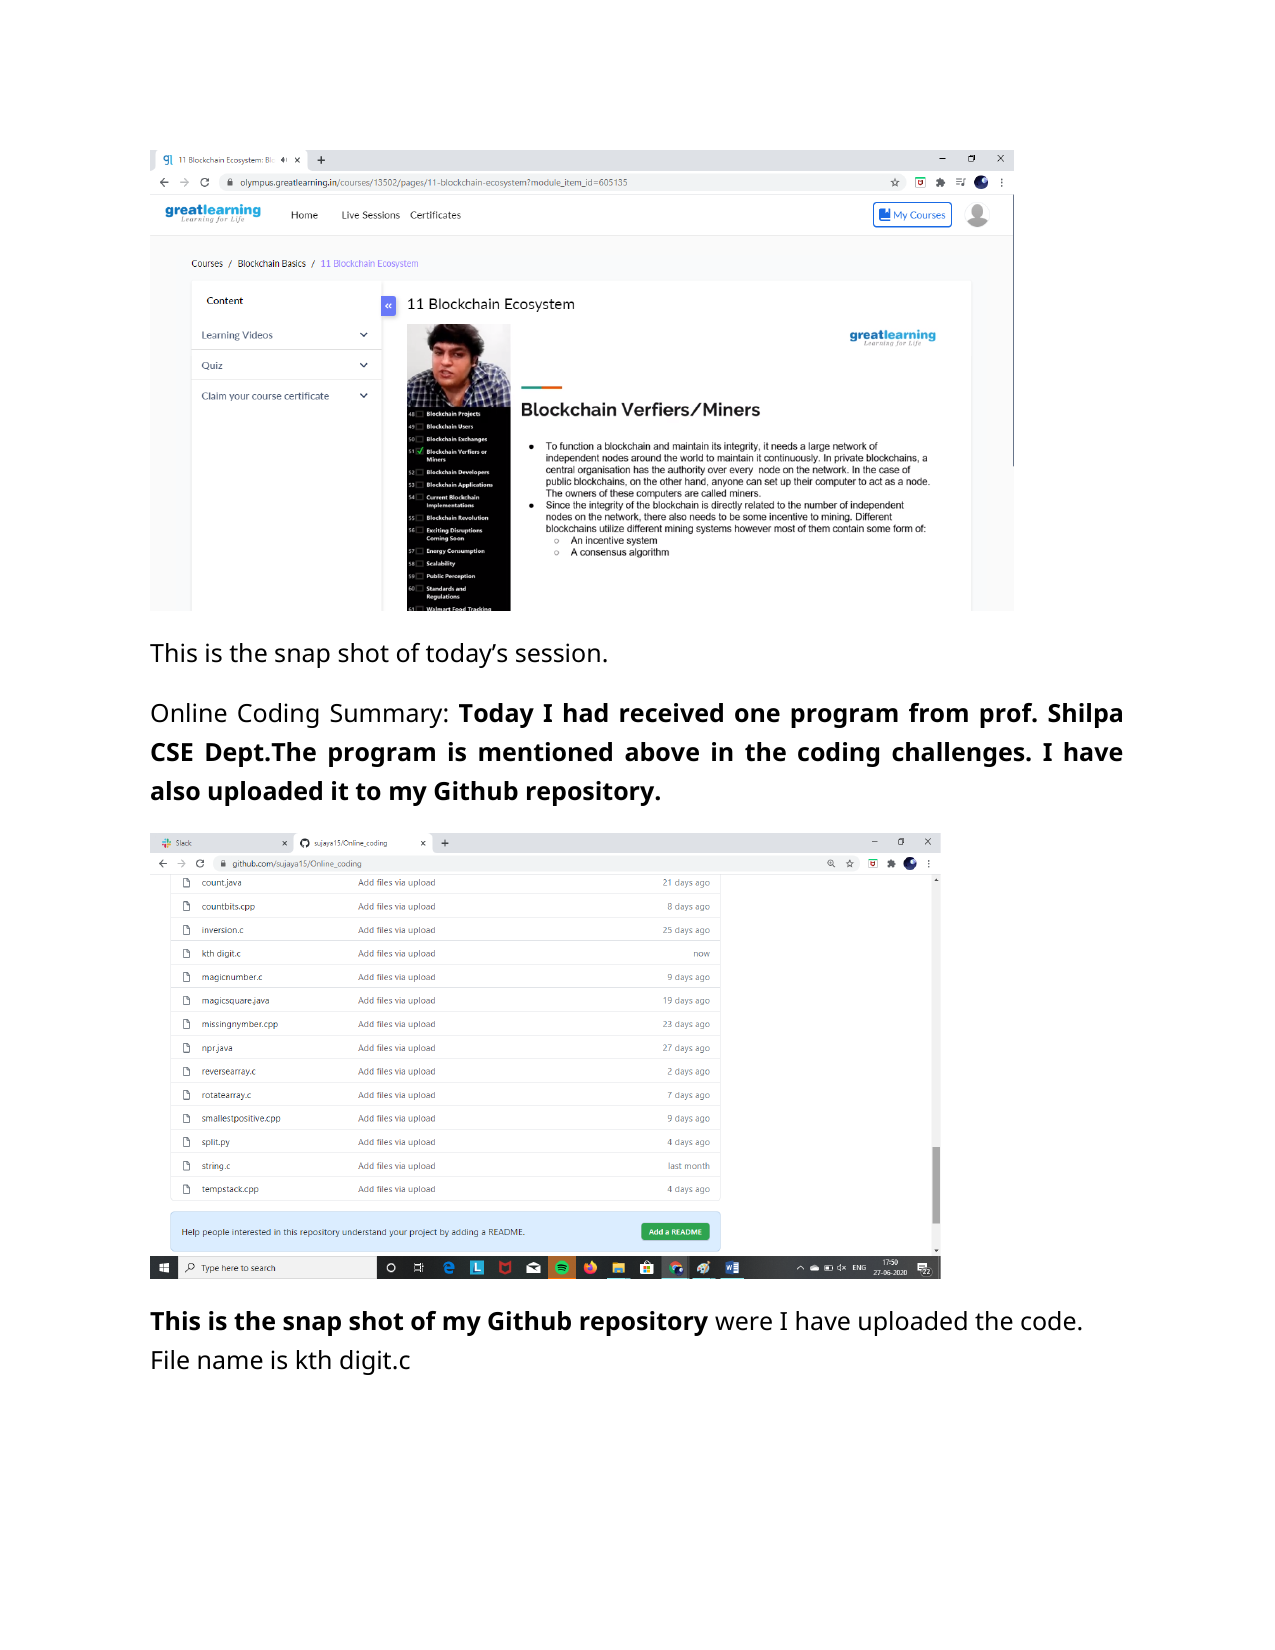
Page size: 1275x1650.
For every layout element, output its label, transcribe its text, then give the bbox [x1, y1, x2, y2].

text This is the snap shot of my Github repository were I have uploaded the code. File name is kth digit.c [150, 1303, 1125, 1376]
text This is the snap shot of today’s session. [150, 635, 1125, 669]
picture [150, 150, 1014, 611]
picture [150, 833, 941, 1279]
text Online Coding Summary: Today I had received one program from prof. Shilpa CSE Dept.The program is mentioned above in the coding challenges. I have also uploaded it to my Github repository. [150, 695, 1125, 808]
